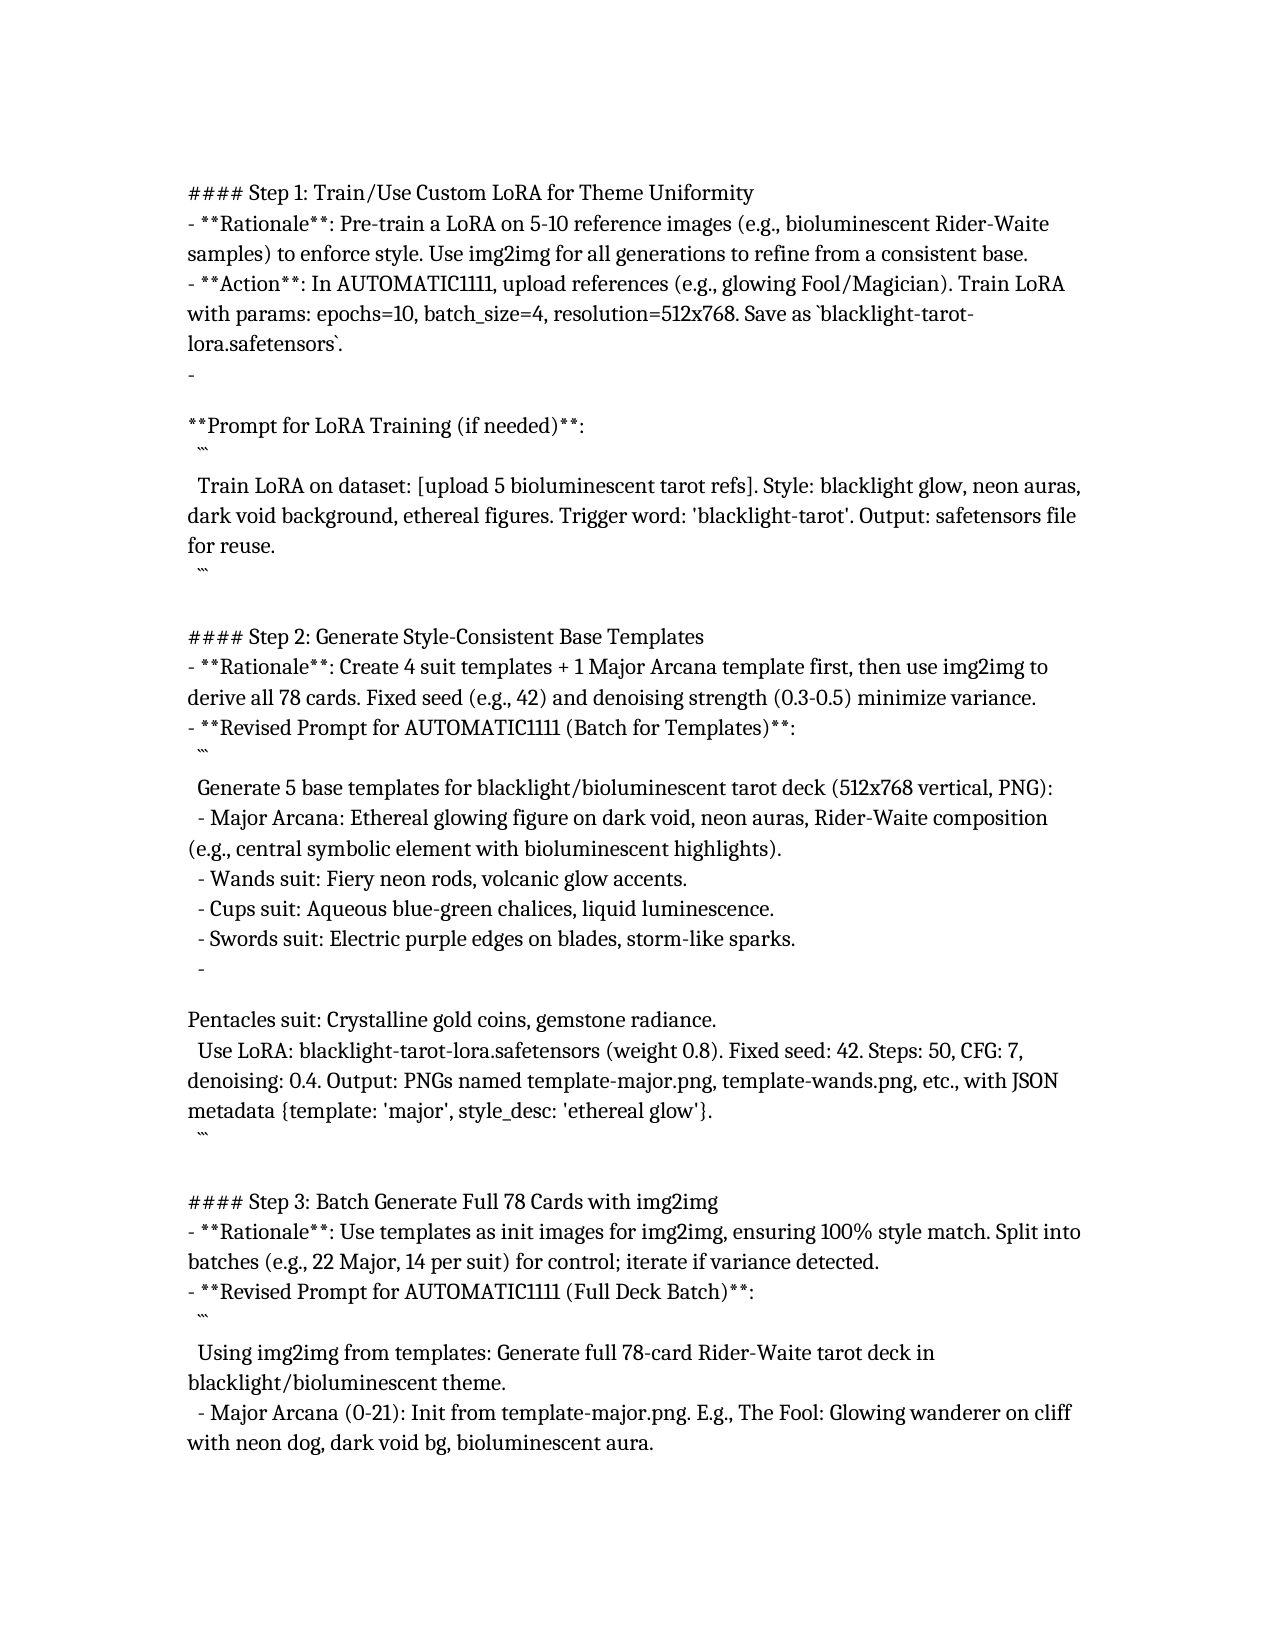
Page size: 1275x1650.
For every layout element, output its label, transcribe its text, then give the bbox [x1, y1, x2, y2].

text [187, 1007, 1087, 1457]
text **Prompt for LoRA Training (if needed)**: ``` Train LoRA on dataset: [upload 5 bioluminescent tarot refs]. Style: blacklight glow, neon auras, dark void background, ethereal figures. Trigger word: 'blacklight-tarot'. Output: safetensors file for reuse. ``` #### Step 2: Generate Style-Consistent Base Templates - **Rationale**: Create 4 suit templates + 1 Major Arcana template first, then use img2img to derive all 78 cards. Fixed seed (e.g., 42) and denoising strength (0.3-0.5) minimize variance. - **Revised Prompt for AUTOMATIC1111 (Batch for Templates)**: ``` Generate 5 base templates for blacklight/bioluminescent tarot deck (512x768 vertical, PNG): - Major Arcana: Ethereal glowing figure on dark void, neon auras, Rider-Waite composition (e.g., central symbolic element with bioluminescent highlights). - Wands suit: Fiery neon rods, volcanic glow accents. - Cups suit: Aqueous blue-green chalices, liquid luminescence. - Swords suit: Electric purple edges on blades, storm-like sparks. - [187, 412, 1087, 983]
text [187, 150, 1087, 388]
